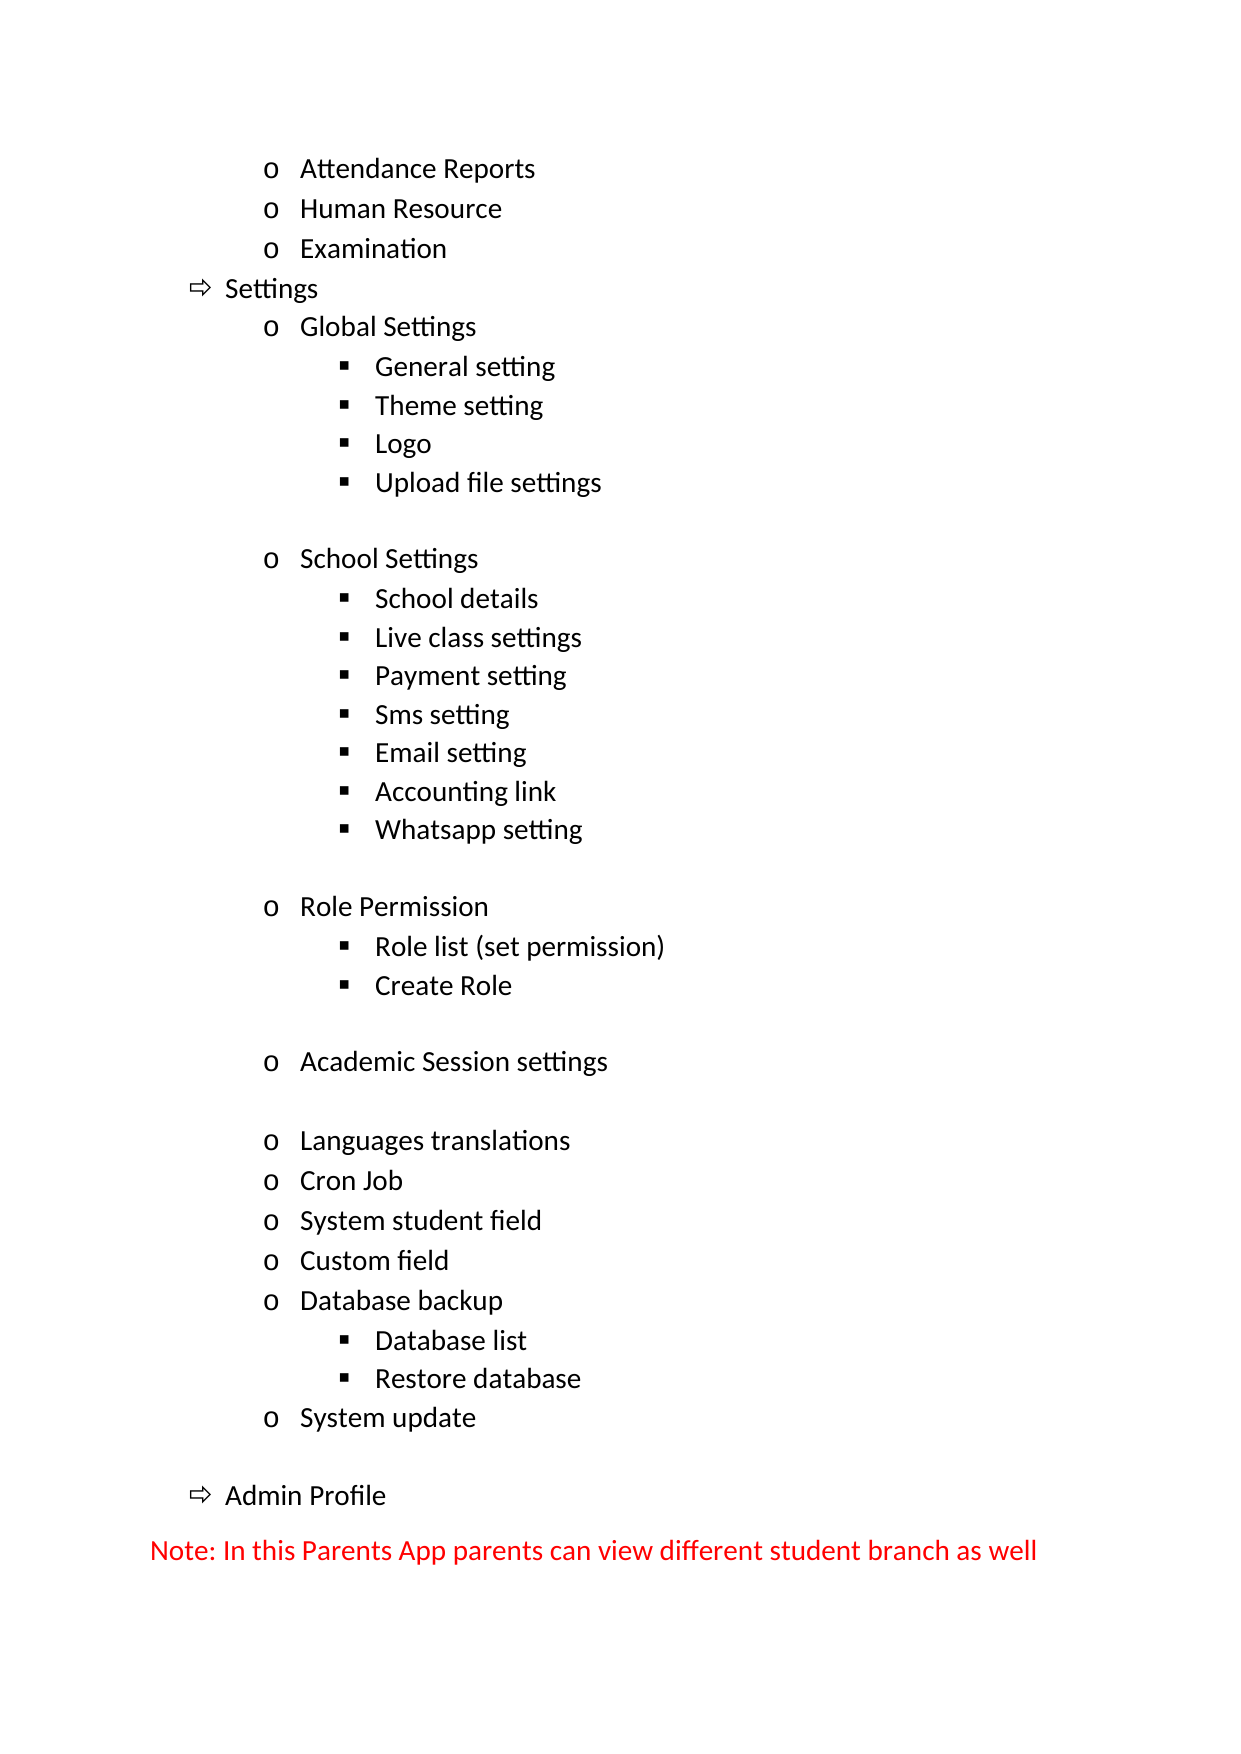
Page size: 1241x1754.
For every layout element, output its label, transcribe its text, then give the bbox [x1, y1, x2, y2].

list Create Role [337, 967, 1090, 1002]
list Human Resource [262, 190, 1090, 227]
list Languages translations [262, 1122, 1090, 1159]
text Note: In this Parents App parents can view different student branch as well [150, 1532, 1090, 1568]
list Upload file settings [337, 464, 1090, 499]
list Role list (set permission) [337, 928, 1090, 964]
list Cron Job [262, 1162, 1090, 1199]
list School details [337, 581, 1090, 616]
list Payment setting [337, 657, 1090, 693]
list Logo [337, 425, 1090, 461]
list Accounting link [337, 773, 1090, 808]
list Global Settings [262, 308, 1090, 346]
list System student field [262, 1202, 1090, 1239]
list Live class settings [337, 619, 1090, 655]
list General setting [337, 348, 1090, 384]
list Attendance Reports [262, 150, 1090, 187]
list Custom field [262, 1242, 1090, 1279]
list Admin Profile [187, 1477, 1090, 1513]
list Whatsapp setting [337, 811, 1090, 847]
list Sms setting [337, 696, 1090, 732]
list Theme setting [337, 387, 1090, 422]
list Examination [262, 230, 1090, 267]
list Role Permission [262, 888, 1090, 925]
list System update [262, 1399, 1090, 1436]
list Settings [187, 270, 1090, 306]
list Restore database [337, 1360, 1090, 1396]
list Database backup [262, 1282, 1090, 1319]
list Email setting [337, 734, 1090, 770]
list Academic Session settings [262, 1043, 1090, 1081]
list School Settings [262, 541, 1090, 578]
list Database list [337, 1322, 1090, 1357]
